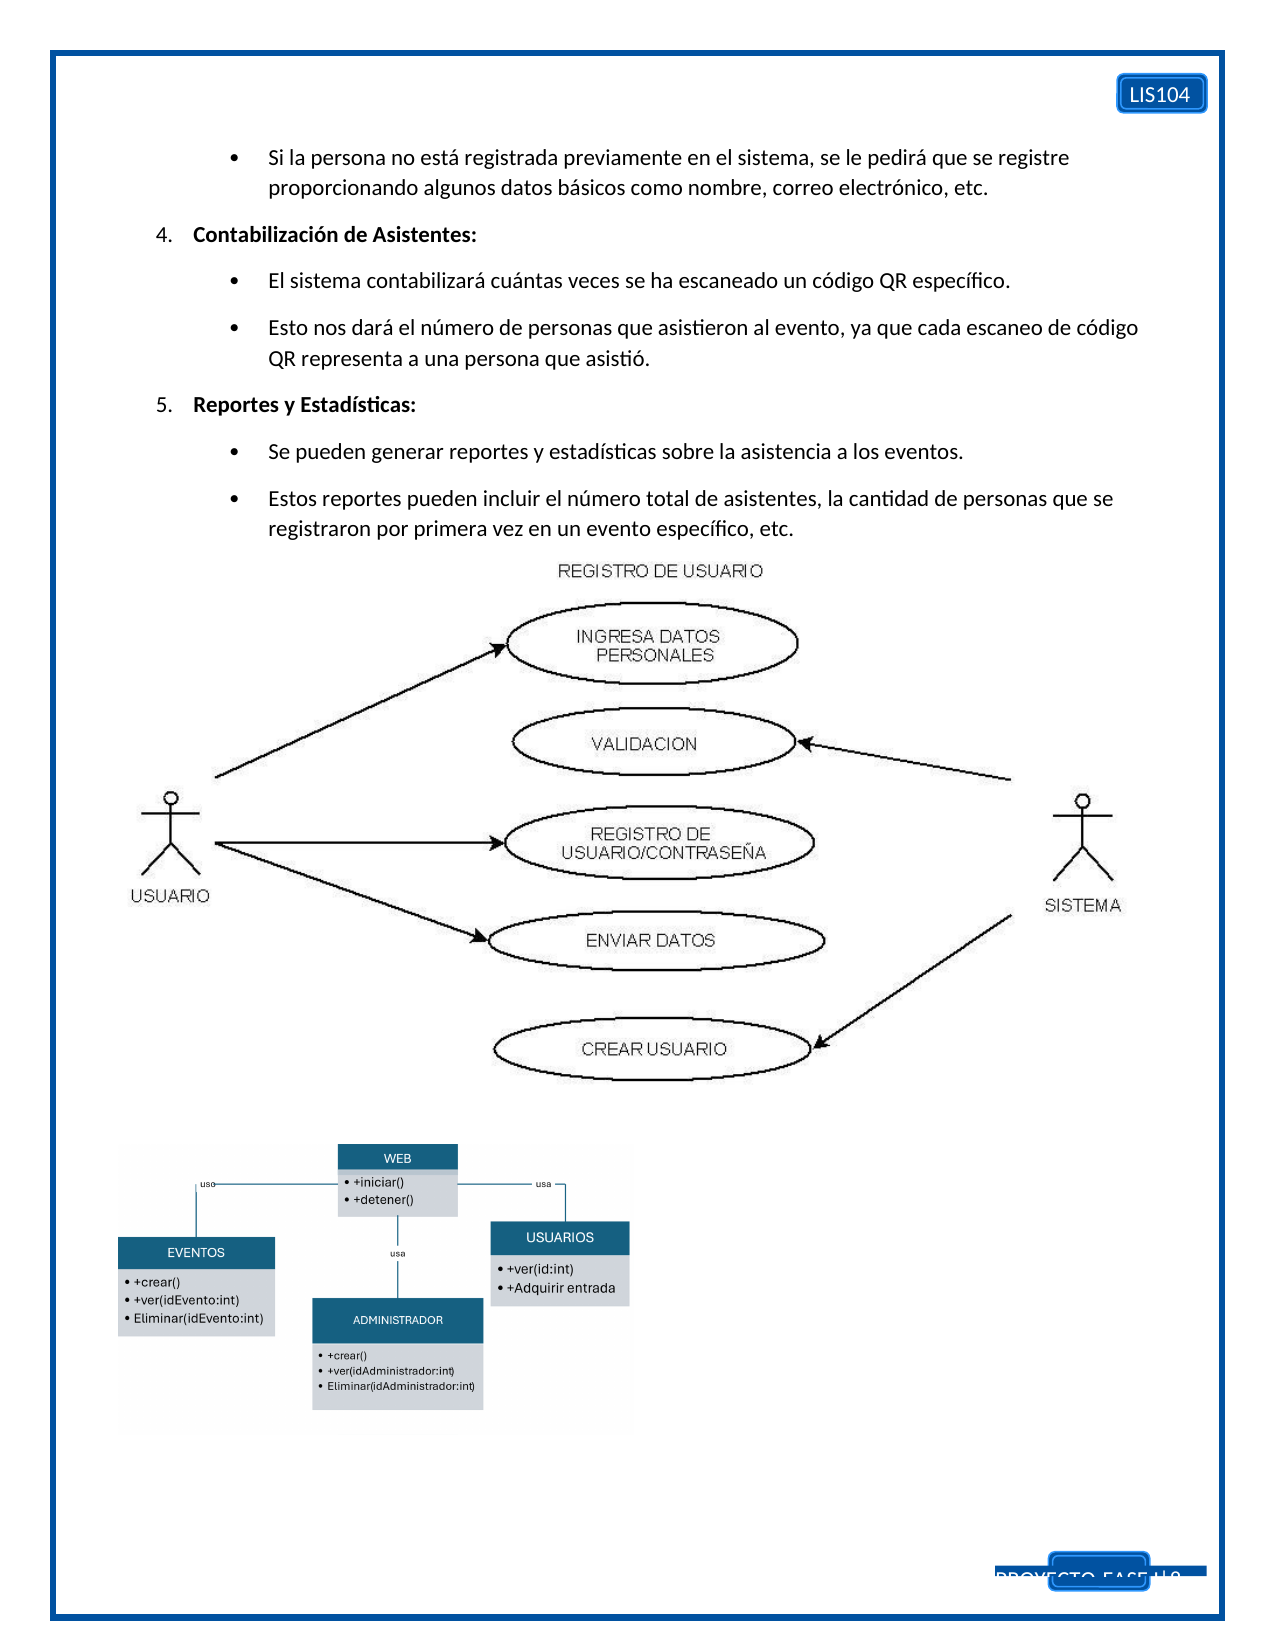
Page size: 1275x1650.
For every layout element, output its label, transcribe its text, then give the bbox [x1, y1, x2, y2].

list Si la persona no está registrada previamente en el sistema, se le pedirá que se registre proporcionando algunos datos básicos como nombre, correo electrónico, etc. [231, 143, 1157, 201]
list Esto nos dará el número de personas que asistieron al evento, ya que cada escaneo de código QR representa a una persona que asistió. [231, 313, 1157, 372]
picture [118, 561, 1157, 1142]
list Reportes y Estadísticas: [156, 391, 1157, 418]
list Contabilización de Asistentes: [156, 220, 1157, 248]
list Estos reportes pueden incluir el número total de asistentes, la cantidad de personas que se registraron por primera vez en un evento específico, etc. [231, 484, 1157, 542]
list Se pueden generar reportes y estadísticas sobre la asistencia a los eventos. [231, 437, 1157, 465]
list El sistema contabilizará cuántas veces se ha escaneado un código QR específico. [231, 267, 1157, 294]
picture [118, 1144, 634, 1435]
